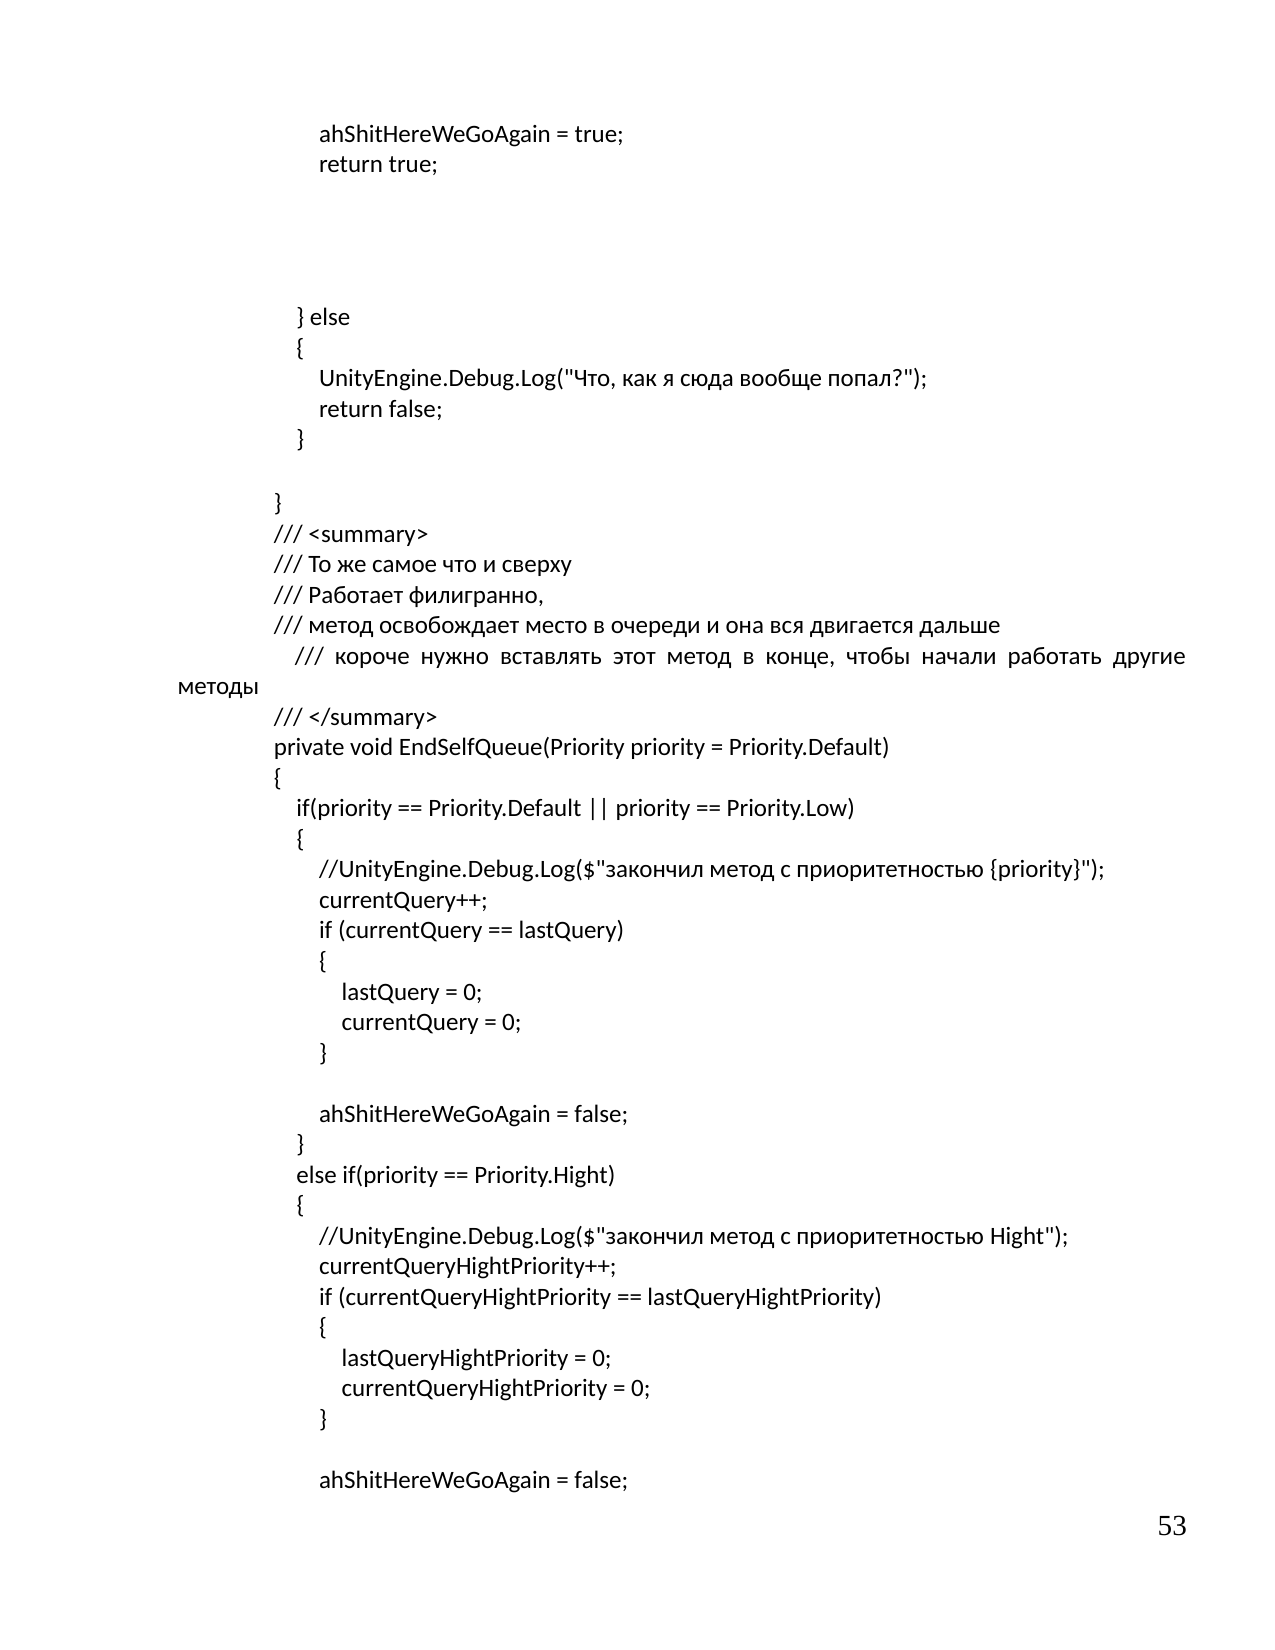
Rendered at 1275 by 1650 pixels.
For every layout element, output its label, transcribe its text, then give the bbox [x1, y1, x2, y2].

text ahShitHereWeGoAgain = false; [177, 1464, 1186, 1494]
text /// <summary> [177, 518, 1186, 548]
text return true; [177, 149, 1186, 179]
text } [177, 423, 1186, 454]
text if (currentQueryHightPriority == lastQueryHightPriority) [177, 1281, 1186, 1311]
text currentQuery = 0; [177, 1006, 1186, 1037]
text currentQueryHightPriority = 0; [177, 1372, 1186, 1403]
text else if(priority == Priority.Hight) [177, 1159, 1186, 1189]
text lastQuery = 0; [177, 976, 1186, 1006]
text if(priority == Priority.Default || priority == Priority.Low) [177, 793, 1186, 823]
text { [177, 762, 1186, 793]
text { [177, 823, 1186, 854]
text /// То же самое что и сверху [177, 548, 1186, 579]
text currentQueryHightPriority++; [177, 1250, 1186, 1281]
text } [177, 487, 1186, 518]
text /// короче нужно вставлять этот метод в конце, чтобы начали работать другие методы [177, 640, 1186, 701]
text lastQueryHightPriority = 0; [177, 1342, 1186, 1372]
text } [177, 1128, 1186, 1159]
text private void EndSelfQueue(Priority priority = Priority.Default) [177, 732, 1186, 762]
text /// метод освобождает место в очереди и она вся двигается дальше [177, 609, 1186, 640]
text /// </summary> [177, 701, 1186, 732]
text currentQuery++; [177, 884, 1186, 915]
text return false; [177, 393, 1186, 423]
text } else [177, 301, 1186, 332]
text } [177, 1037, 1186, 1067]
text UnityEngine.Debug.Log("Что, как я сюда вообще попал?"); [177, 362, 1186, 393]
text //UnityEngine.Debug.Log($"закончил метод с приоритетностью {priority}"); [177, 854, 1186, 884]
text ahShitHereWeGoAgain = true; [177, 118, 1186, 149]
text { [177, 1311, 1186, 1342]
text //UnityEngine.Debug.Log($"закончил метод с приоритетностью Hight"); [177, 1220, 1186, 1250]
text /// Работает филигранно, [177, 579, 1186, 609]
text { [177, 332, 1186, 362]
text { [177, 1189, 1186, 1220]
text if (currentQuery == lastQuery) [177, 915, 1186, 945]
text { [177, 945, 1186, 976]
text } [177, 1403, 1186, 1433]
text ahShitHereWeGoAgain = false; [177, 1098, 1186, 1128]
